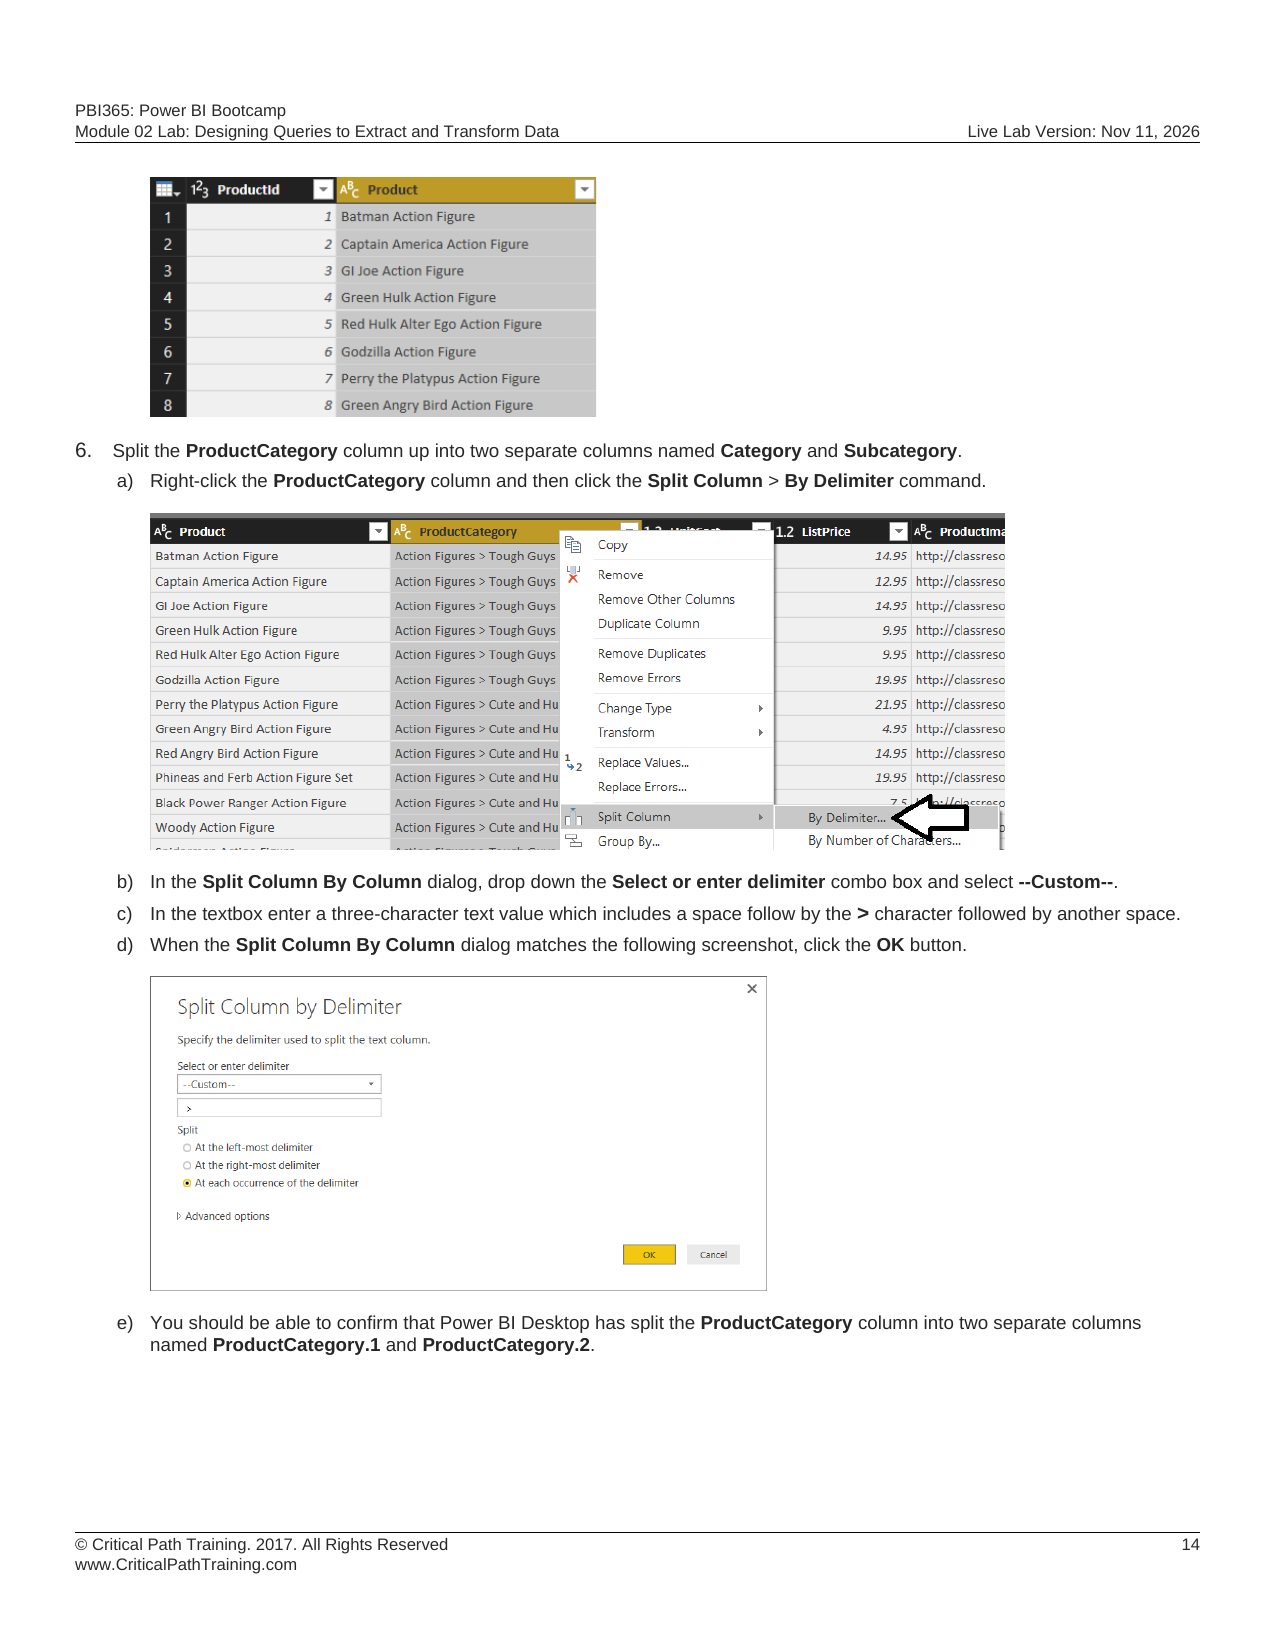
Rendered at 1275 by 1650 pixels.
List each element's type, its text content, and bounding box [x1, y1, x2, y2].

list In the textbox enter a three-character text value which includes a space follow by the > character followed by another space. [117, 901, 1200, 925]
list You should be able to confirm that Power BI Desktop has split the ProductCategory column into two separate columns named ProductCategory.1 and ProductCategory.2. [117, 1312, 1200, 1355]
picture [150, 177, 597, 417]
picture [150, 976, 767, 1291]
list Right-click the ProductCategory column and then click the Split Column > By Delimiter command. [117, 470, 1200, 492]
list Split the ProductCategory column up into two separate columns named Category and Subcategory. [75, 438, 1200, 462]
list In the Split Column By Column dialog, drop down the Select or enter delimiter combo box and select --Custom--. [117, 871, 1200, 893]
picture [150, 513, 1005, 850]
list When the Split Column By Column dialog matches the following screenshot, click the OK button. [117, 933, 1200, 955]
